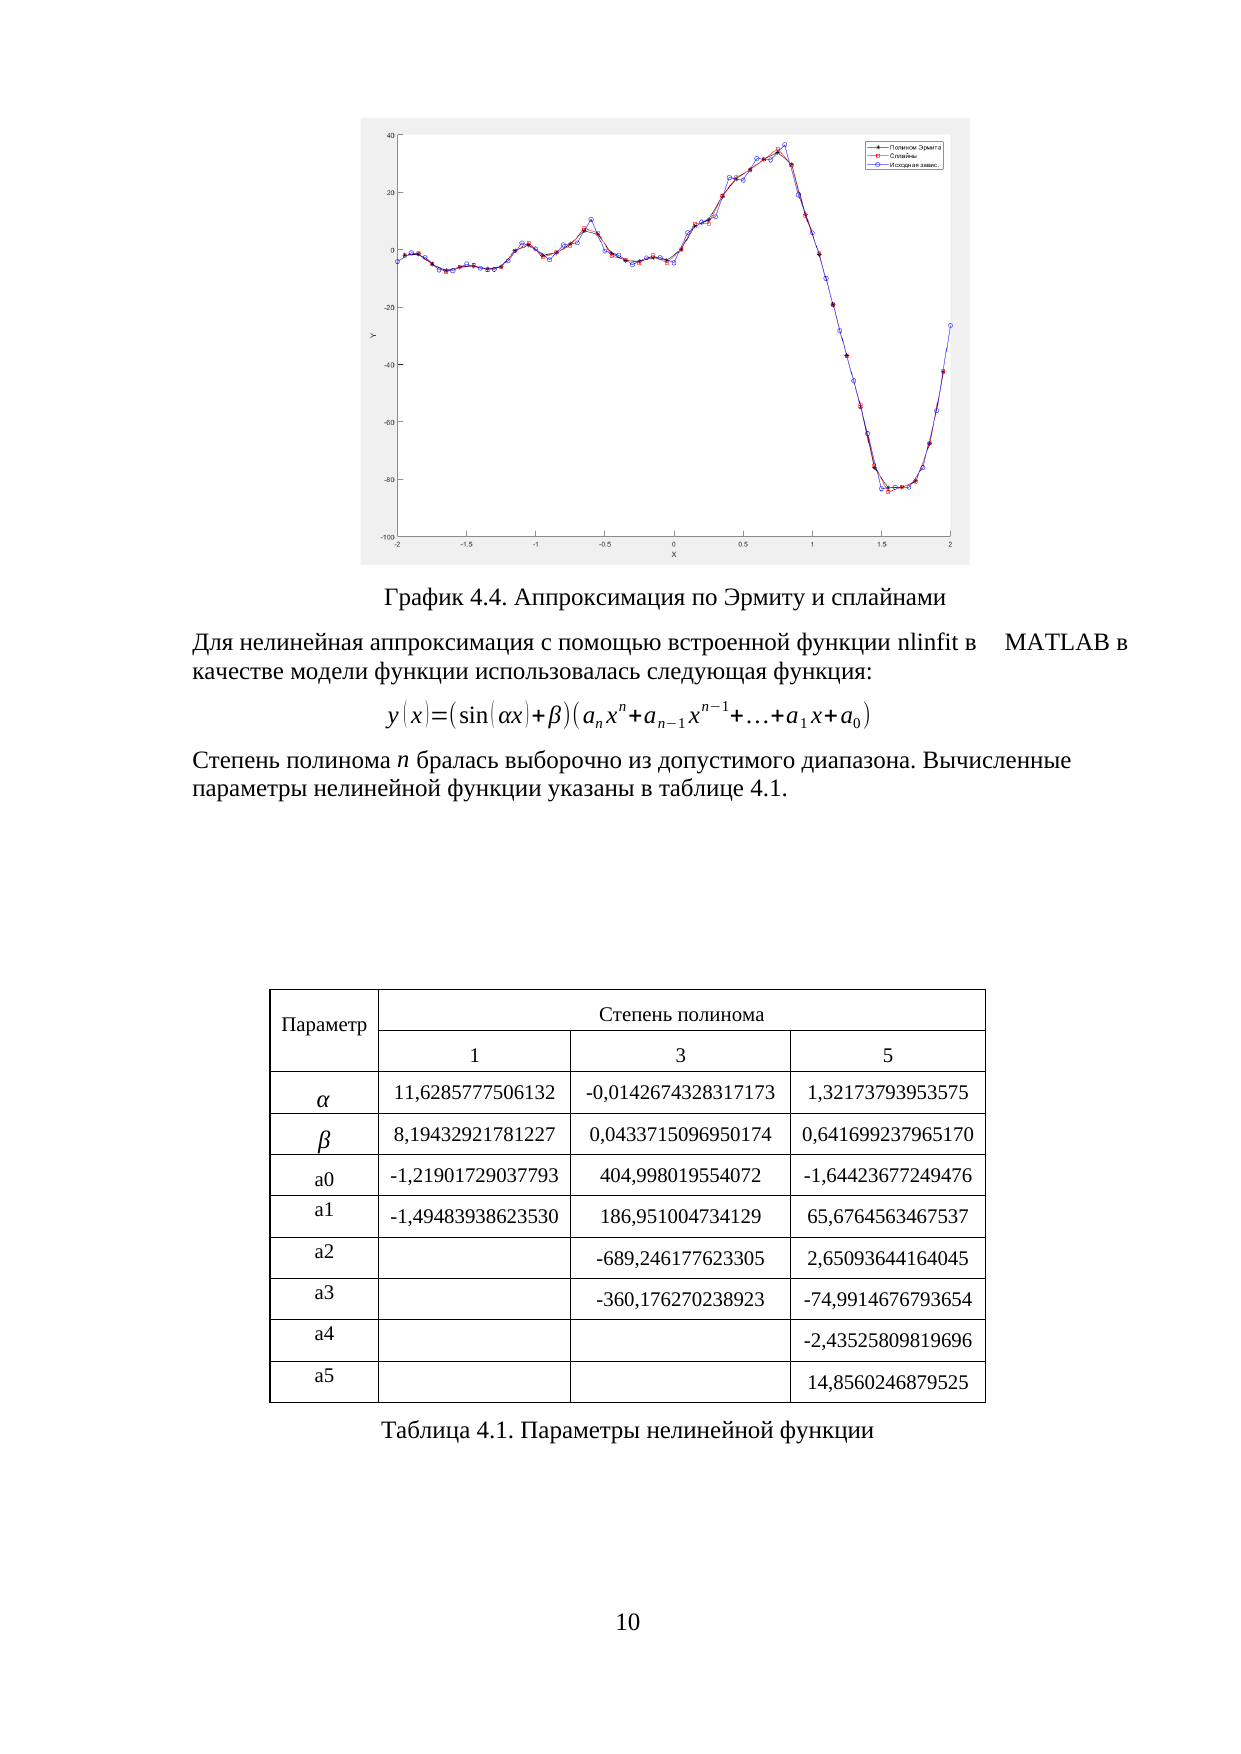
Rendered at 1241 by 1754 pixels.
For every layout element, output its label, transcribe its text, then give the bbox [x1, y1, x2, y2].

table_cell 5 [791, 1031, 985, 1071]
table_cell 2,65093644164045 [791, 1238, 985, 1278]
table_header Степень полинома [379, 990, 985, 1030]
table_cell a1 [271, 1196, 378, 1237]
table_cell [571, 1362, 790, 1402]
table_cell 404,998019554072 [571, 1155, 790, 1195]
table_cell a5 [271, 1362, 378, 1402]
table_cell [379, 1320, 570, 1361]
table_cell 8,19432921781227 [379, 1114, 570, 1154]
table_cell [379, 1238, 570, 1278]
table_cell 1,32173793953575 [791, 1072, 985, 1112]
table_cell -360,176270238923 [571, 1279, 790, 1319]
table_cell -0,0142674328317173 [571, 1072, 790, 1112]
table_cell [379, 1362, 570, 1402]
table_cell 0,0433715096950174 [571, 1114, 790, 1154]
table_cell -1,64423677249476 [791, 1155, 985, 1195]
table_cell [271, 1114, 378, 1154]
table_cell [379, 1279, 570, 1319]
picture [360, 118, 970, 565]
table_cell 0,641699237965170 [791, 1114, 985, 1154]
text Для нелинейная аппроксимация с помощью встроенной функции nlinfit в MATLAB в качестве модели функции использовалась следующая функция: [118, 627, 1137, 685]
table_header Параметр [271, 990, 378, 1071]
table_cell a3 [271, 1279, 378, 1319]
table_cell 11,6285777506132 [379, 1072, 570, 1112]
text Степень полинома бралась выборочно из допустимого диапазона. Вычисленные параметры нелинейной функции указаны в таблице 4.1. [118, 745, 1137, 802]
table_cell -1,49483938623530 [379, 1196, 570, 1237]
table_cell [571, 1320, 790, 1361]
table_cell a0 [271, 1155, 378, 1195]
table_cell a2 [271, 1238, 378, 1278]
table_cell -74,9914676793654 [791, 1279, 985, 1319]
table_cell a4 [271, 1320, 378, 1361]
table_cell [271, 1072, 378, 1112]
text График 4.4. Аппроксимация по Эрмиту и сплайнами [193, 582, 1137, 611]
table_cell 14,8560246879525 [791, 1362, 985, 1402]
table_cell -2,43525809819696 [791, 1320, 985, 1361]
table_cell -689,246177623305 [571, 1238, 790, 1278]
table_cell 65,6764563467537 [791, 1196, 985, 1237]
table_cell 3 [571, 1031, 790, 1071]
table_cell -1,21901729037793 [379, 1155, 570, 1195]
text Таблица 4.1. Параметры нелинейной функции [118, 1416, 1137, 1444]
table_cell 186,951004734129 [571, 1196, 790, 1237]
table_cell 1 [379, 1031, 570, 1071]
